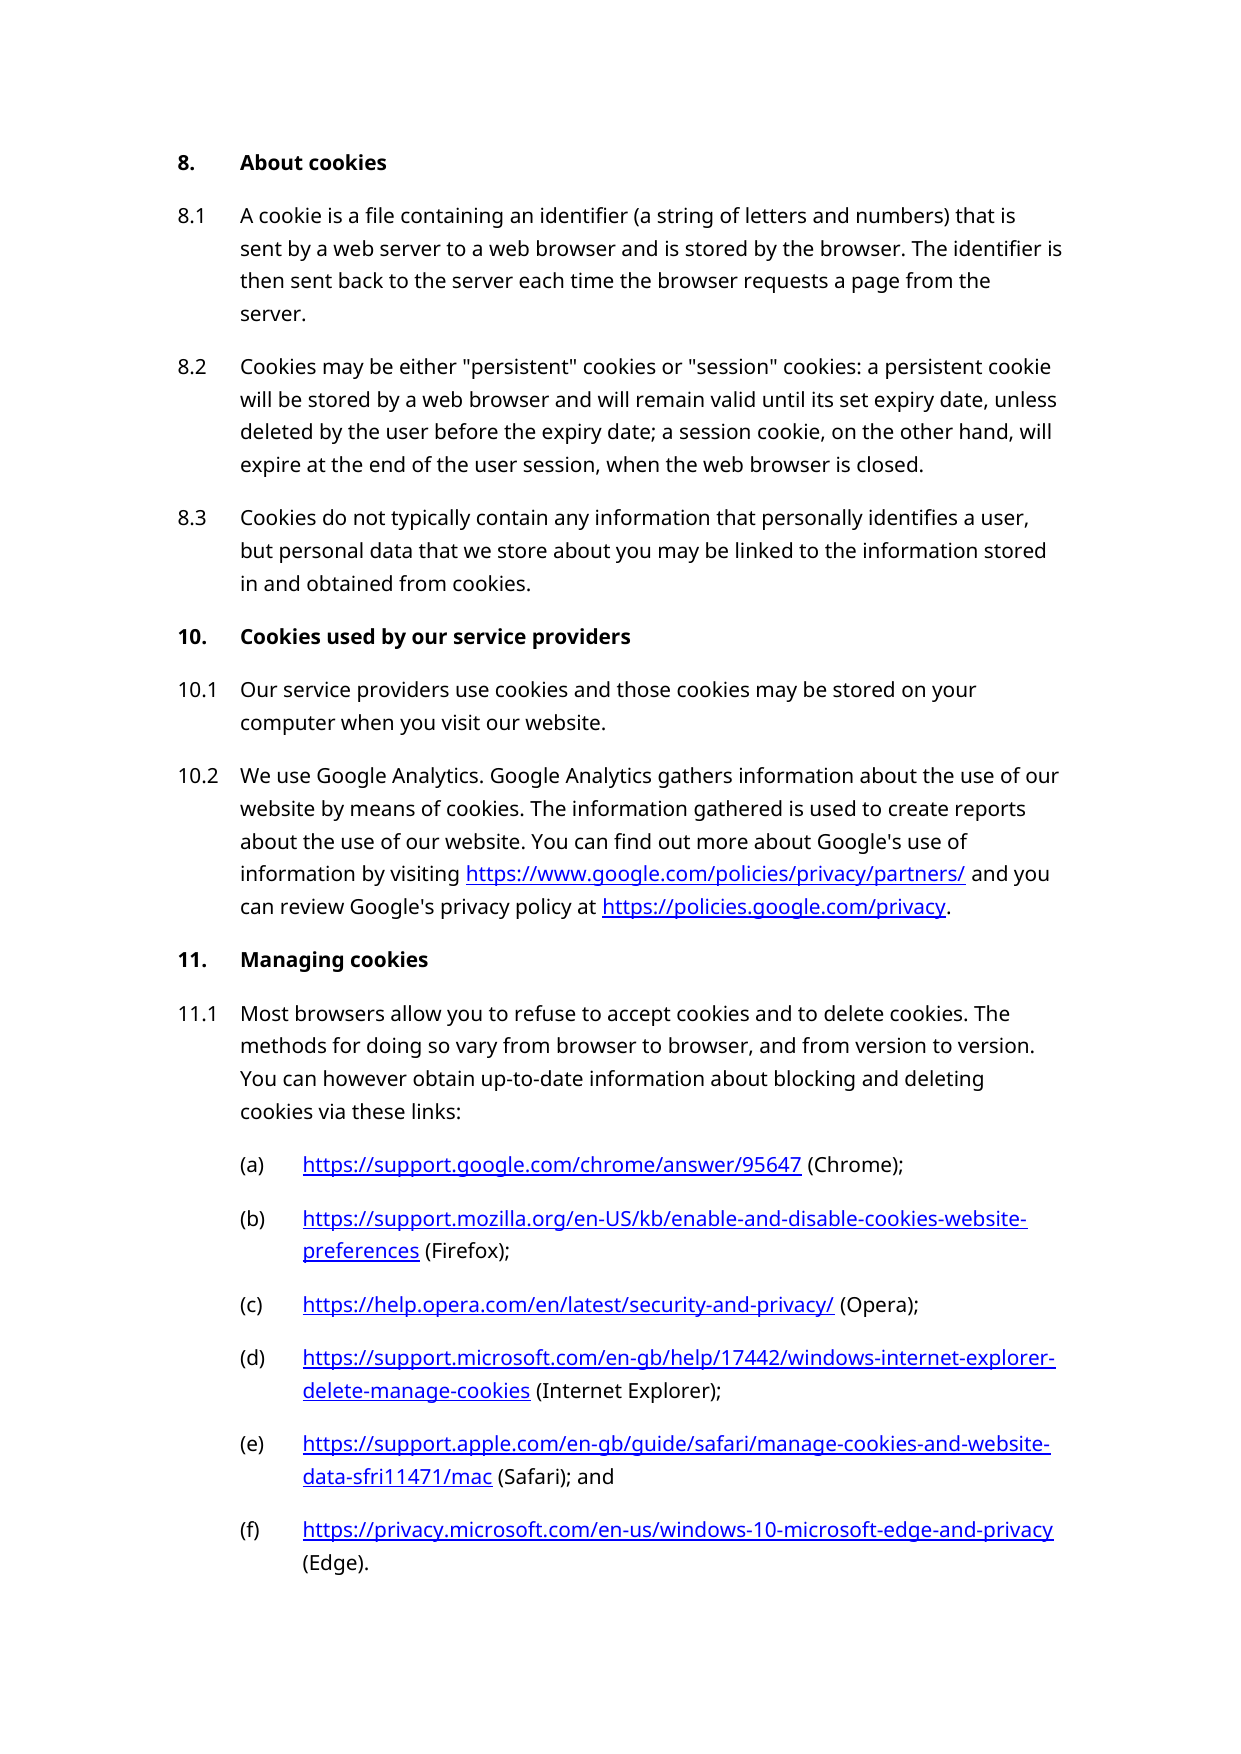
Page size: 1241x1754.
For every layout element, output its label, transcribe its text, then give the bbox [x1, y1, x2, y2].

text (e) https://support.apple.com/en-gb/guide/safari/manage-cookies-and-website-data-sfri11471/mac (Safari); and [240, 1429, 1063, 1490]
text 11.1 Most browsers allow you to refuse to accept cookies and to delete cookies. The methods for doing so vary from browser to browser, and from version to version. You can however obtain up-to-date information about blocking and deleting cookies via these links: [177, 999, 1063, 1125]
subtitle 10. Cookies used by our service providers [177, 622, 1063, 651]
text (d) https://support.microsoft.com/en-gb/help/17442/windows-internet-explorer-delete-manage-cookies (Internet Explorer); [240, 1343, 1063, 1404]
subtitle 8. About cookies [177, 148, 1063, 176]
text (b) https://support.mozilla.org/en-US/kb/enable-and-disable-cookies-website-preferences (Firefox); [240, 1204, 1063, 1265]
text 10.2 We use Google Analytics. Google Analytics gathers information about the use of our website by means of cookies. The information gathered is used to create reports about the use of our website. You can find out more about Google's use of information by visiting https://www.google.com/policies/privacy/partners/ and you can review Google's privacy policy at https://policies.google.com/privacy. [177, 762, 1063, 921]
text 8.2 Cookies may be either "persistent" cookies or "session" cookies: a persistent cookie will be stored by a web browser and will remain valid until its set expiry date, unless deleted by the user before the expiry date; a session cookie, on the other hand, will expire at the end of the user session, when the web browser is closed. [177, 352, 1063, 478]
text 10.1 Our service providers use cookies and those cookies may be stored on your computer when you visit our website. [177, 676, 1063, 737]
text (f) https://privacy.microsoft.com/en-us/windows-10-microsoft-edge-and-privacy (Edge). [240, 1515, 1063, 1576]
text 8.3 Cookies do not typically contain any information that personally identifies a user, but personal data that we store about you may be linked to the information stored in and obtained from cookies. [177, 503, 1063, 597]
text (c) https://help.opera.com/en/latest/security-and-privacy/ (Opera); [240, 1290, 1063, 1318]
subtitle 11. Managing cookies [177, 946, 1063, 974]
text (a) https://support.google.com/chrome/answer/95647 (Chrome); [240, 1150, 1063, 1179]
text 8.1 A cookie is a file containing an identifier (a string of letters and numbers) that is sent by a web server to a web browser and is stored by the browser. The identifier is then sent back to the server each time the browser requests a page from the server. [177, 201, 1063, 327]
